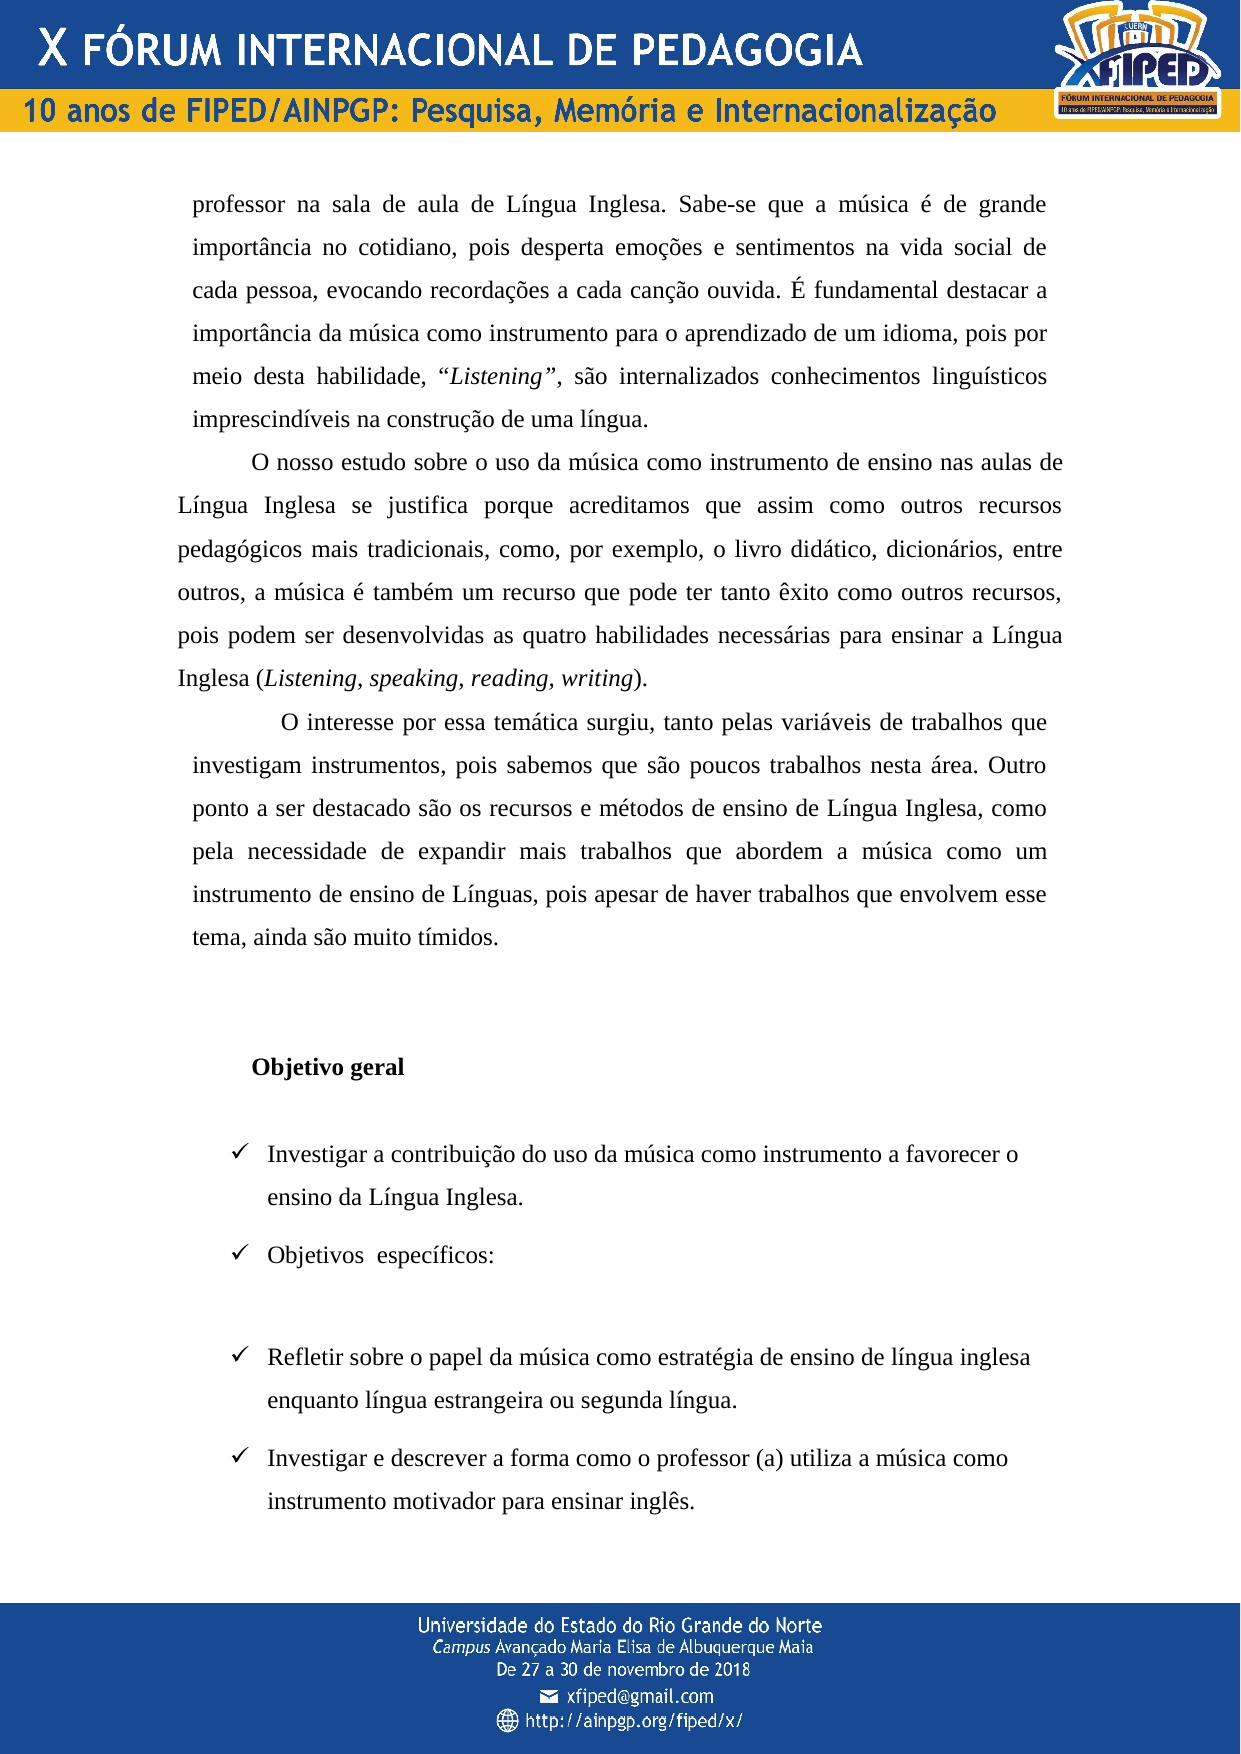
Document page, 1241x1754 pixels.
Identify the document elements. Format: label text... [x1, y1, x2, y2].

text Objetivo geral [177, 1052, 1063, 1081]
picture [0, 0, 1241, 132]
list Refletir sobre o papel da música como estratégia de ensino de língua inglesa enquanto língua estrangeira ou segunda língua. [229, 1342, 1047, 1414]
picture [0, 1603, 1241, 1754]
list Objetivos específicos: [229, 1240, 1047, 1269]
list Investigar a contribuição do uso da música como instrumento a favorecer o ensino da Língua Inglesa. [229, 1139, 1047, 1211]
text O interesse por essa temática surgiu, tanto pelas variáveis de trabalhos que investigam instrumentos, pois sabemos que são poucos trabalhos nesta área. Outro ponto a ser destacado são os recursos e métodos de ensino de Língua Inglesa, como pela necessidade de expandir mais trabalhos que abordem a música como um instrumento de ensino de Línguas, pois apesar de haver trabalhos que envolvem esse tema, ainda são muito tímidos. [192, 707, 1048, 951]
text O nosso estudo sobre o uso da música como instrumento de ensino nas aulas de Língua Inglesa se justifica porque acreditamos que assim como outros recursos pedagógicos mais tradicionais, como, por exemplo, o livro didático, dicionários, entre outros, a música é também um recurso que pode ter tanto êxito como outros recursos, pois podem ser desenvolvidas as quatro habilidades necessárias para ensinar a Língua Inglesa (Listening, speaking, reading, writing). [177, 447, 1063, 692]
list Investigar e descrever a forma como o professor (a) utiliza a música como instrumento motivador para ensinar inglês. [229, 1443, 1047, 1514]
